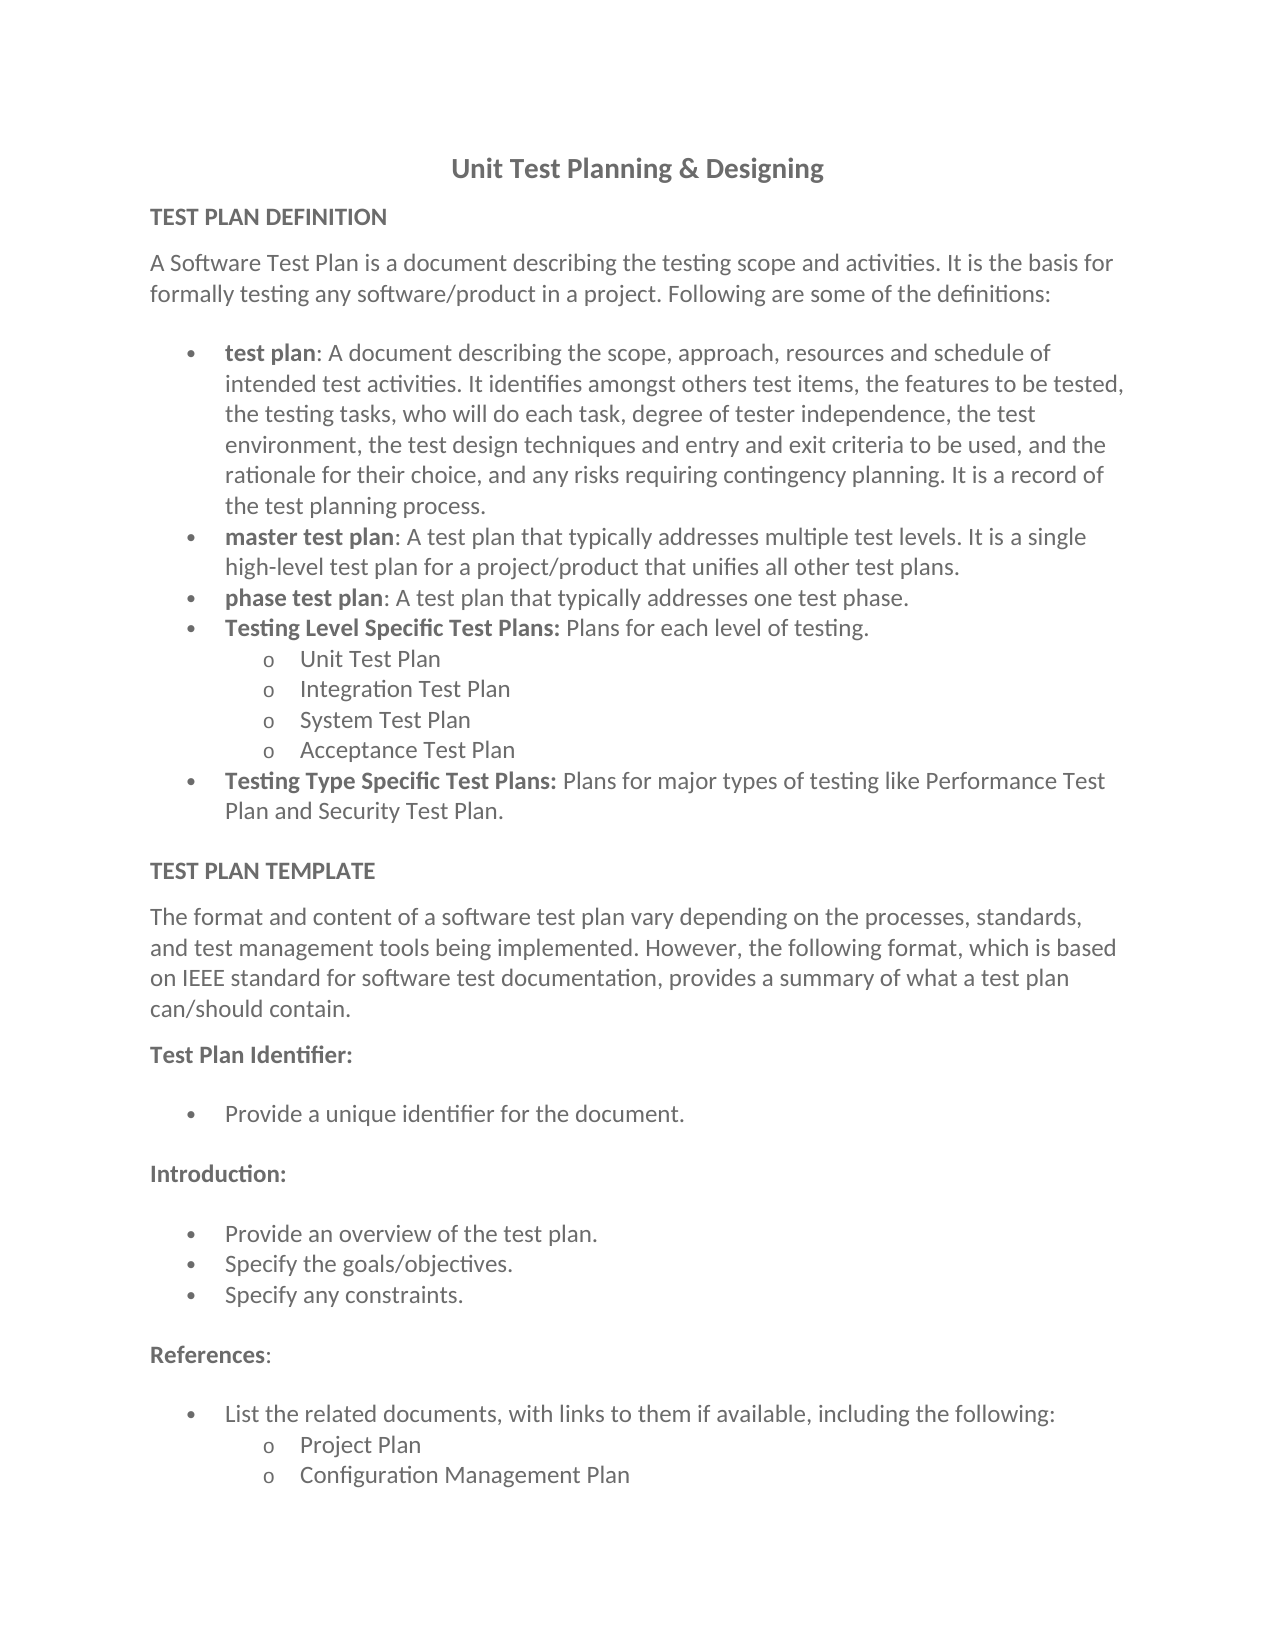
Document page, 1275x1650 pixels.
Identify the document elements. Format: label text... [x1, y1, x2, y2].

list Provide an overview of the test plan. [187, 1218, 1125, 1248]
list Integration Test Plan [262, 673, 1125, 704]
list phase test plan: A test plan that typically addresses one test phase. [187, 582, 1125, 612]
list Unit Test Plan [262, 643, 1125, 673]
text TEST PLAN TEMPLATE [150, 855, 1125, 886]
list master test plan: A test plan that typically addresses multiple test levels. It is a single high-level test plan for a project/product that unifies all other test plans. [187, 521, 1125, 582]
text The format and content of a software test plan vary depending on the processes, standards, and test management tools being implemented. However, the following format, which is based on IEEE standard for software test documentation, provides a summary of what a test plan can/should contain. [150, 901, 1125, 1023]
list Configuration Management Plan [262, 1459, 1125, 1490]
list Project Plan [262, 1429, 1125, 1459]
list System Test Plan [262, 704, 1125, 734]
list Acceptance Test Plan [262, 734, 1125, 765]
list Testing Level Specific Test Plans: Plans for each level of testing. [187, 612, 1125, 643]
list Specify the goals/objectives. [187, 1248, 1125, 1279]
list List the related documents, with links to them if available, including the following: [187, 1398, 1125, 1429]
list Specify any constraints. [187, 1279, 1125, 1309]
text References: [150, 1339, 1125, 1369]
text Unit Test Planning & Designing [150, 150, 1125, 186]
text TEST PLAN DEFINITION [150, 201, 1125, 232]
text A Software Test Plan is a document describing the testing scope and activities. It is the basis for formally testing any software/product in a project. Following are some of the definitions: [150, 247, 1125, 308]
text Test Plan Identifier: [150, 1039, 1125, 1069]
list test plan: A document describing the scope, approach, resources and schedule of intended test activities. It identifies amongst others test items, the features to be tested, the testing tasks, who will do each task, degree of tester independence, the test environment, the test design techniques and entry and exit criteria to be used, and the rationale for their choice, and any risks requiring contingency planning. It is a record of the test planning process. [187, 338, 1125, 521]
text Introduction: [150, 1158, 1125, 1189]
list Provide a unique identifier for the document. [187, 1099, 1125, 1129]
list Testing Type Specific Test Plans: Plans for major types of testing like Performance Test Plan and Security Test Plan. [187, 765, 1125, 826]
